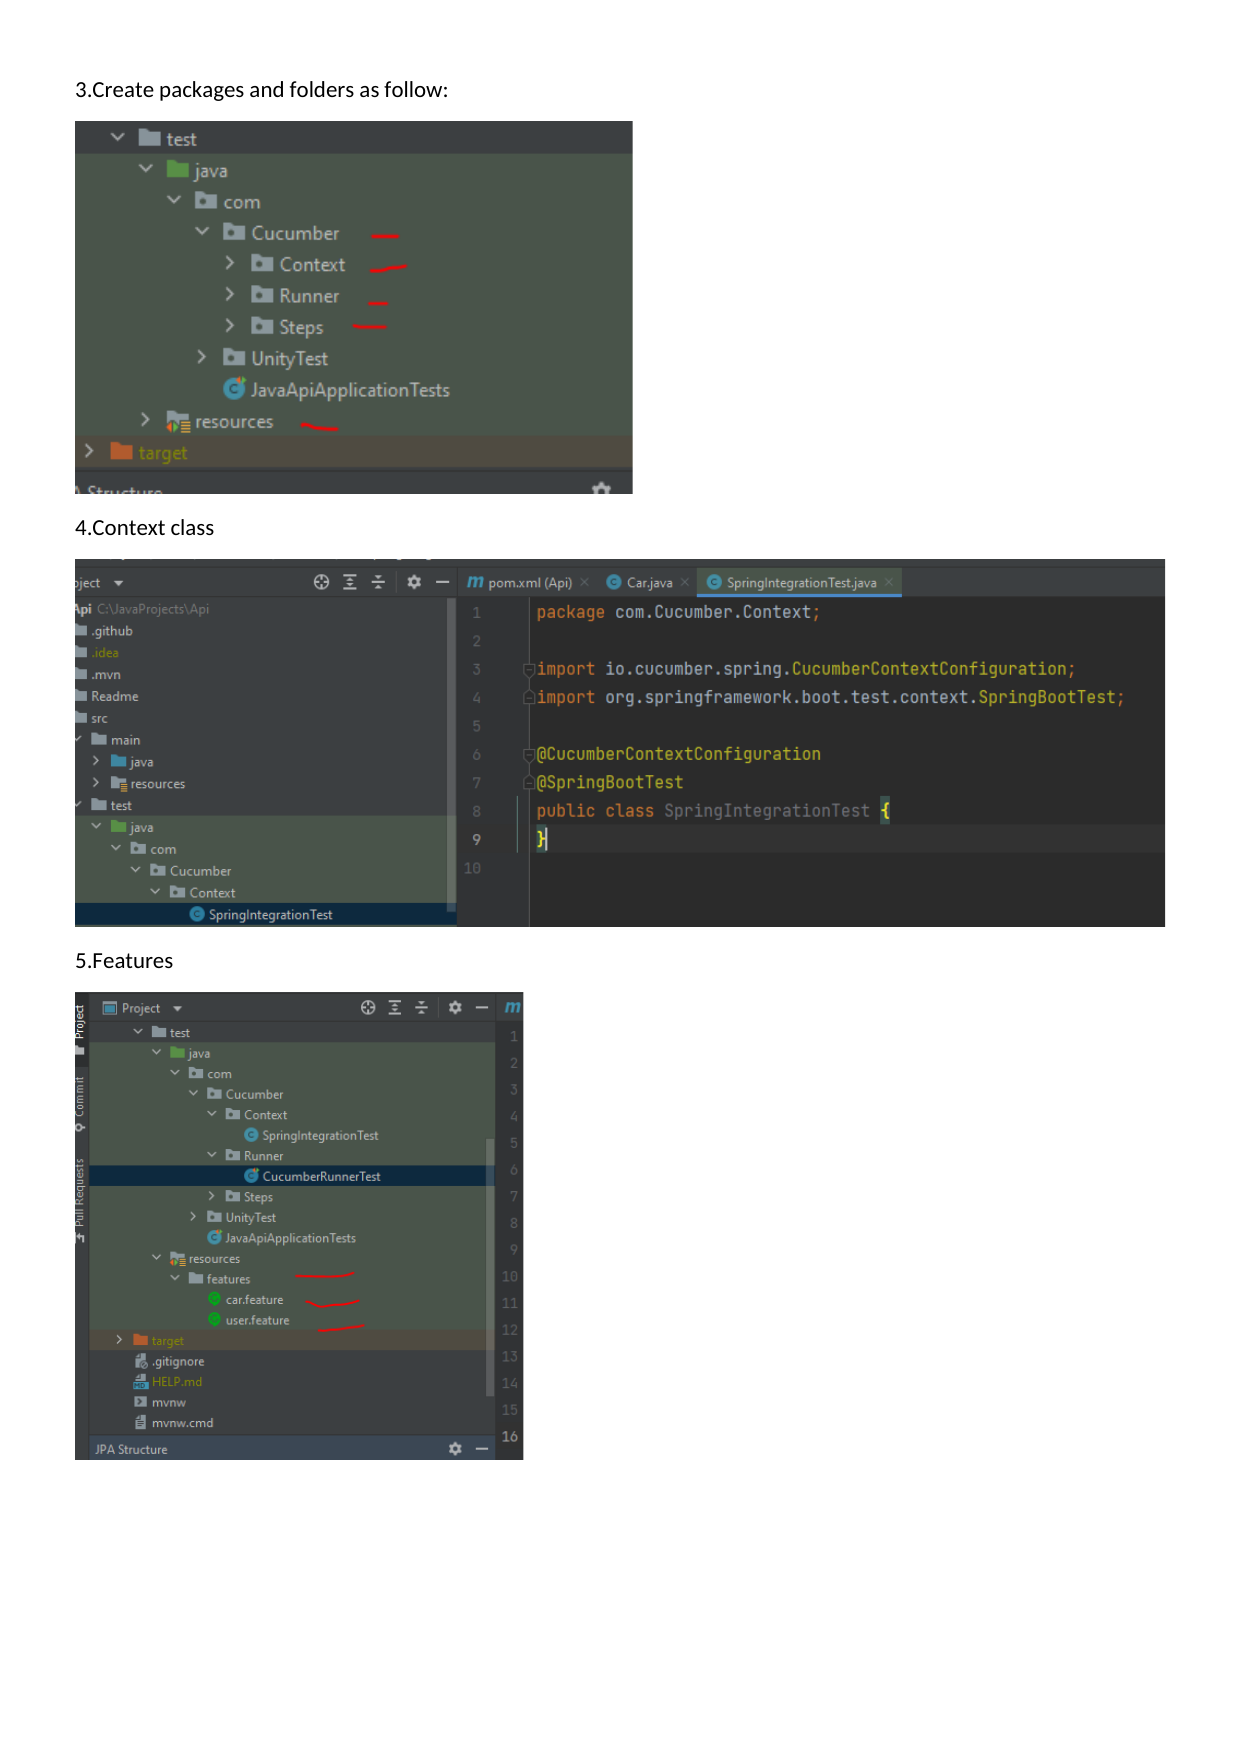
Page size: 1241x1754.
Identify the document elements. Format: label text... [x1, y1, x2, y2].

picture [75, 559, 1166, 927]
text 5.Features [75, 946, 1165, 974]
text 4.Context class [75, 513, 1165, 541]
text 3.Create packages and folders as follow: [75, 75, 1165, 103]
picture [75, 121, 633, 494]
picture [75, 992, 524, 1460]
